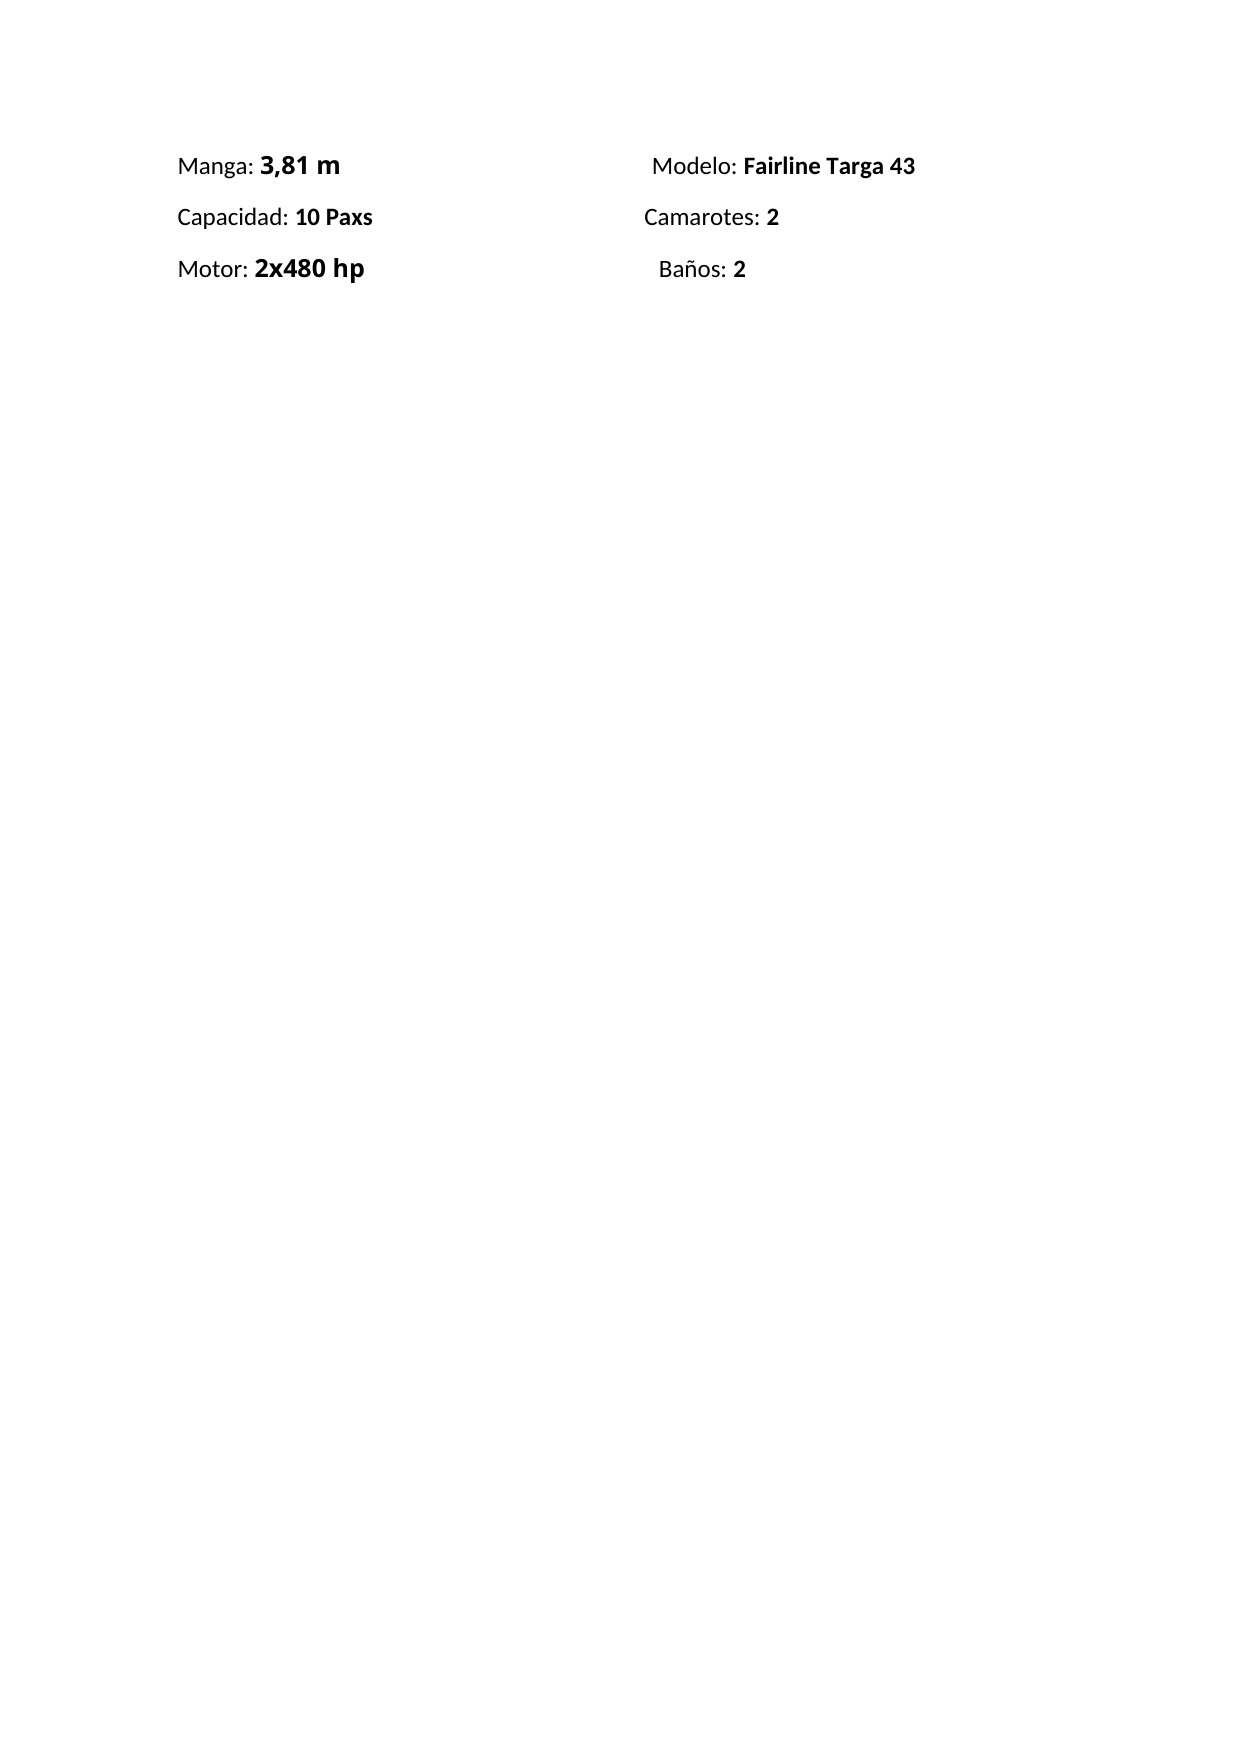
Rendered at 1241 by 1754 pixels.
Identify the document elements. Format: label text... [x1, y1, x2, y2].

text Motor: 2x480 hp Baños: 2 [365, 251, 1063, 285]
text Manga: 3,81 m Modelo: Fairline Targa 43 [177, 148, 260, 182]
text Capacidad: 10 Paxs Camarotes: 2 [177, 201, 1063, 232]
text Manga: 3,81 m Modelo: Fairline Targa 43 [341, 148, 1063, 182]
text Motor: 2x480 hp Baños: 2 [177, 251, 254, 285]
